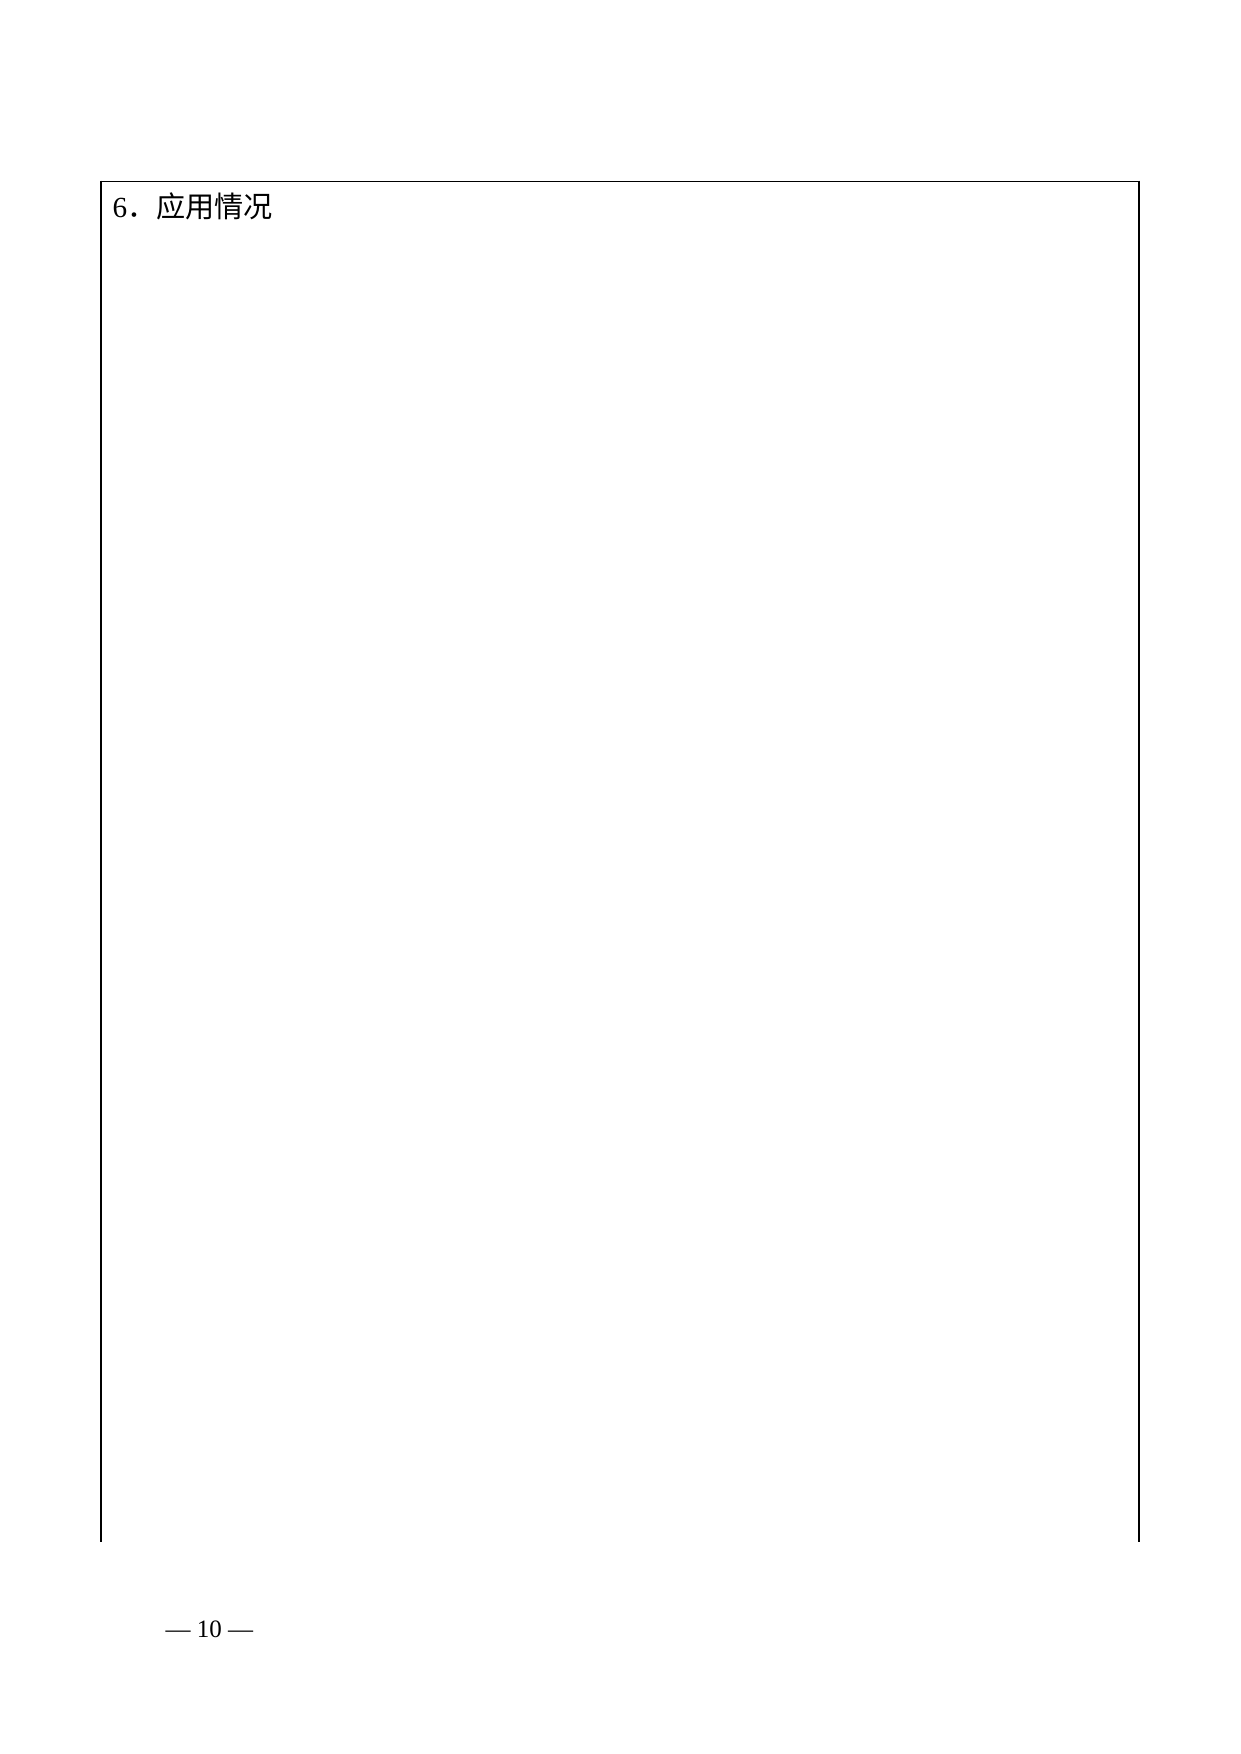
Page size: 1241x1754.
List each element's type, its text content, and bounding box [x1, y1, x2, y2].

table_header 6．应用情况 [102, 182, 1138, 1542]
